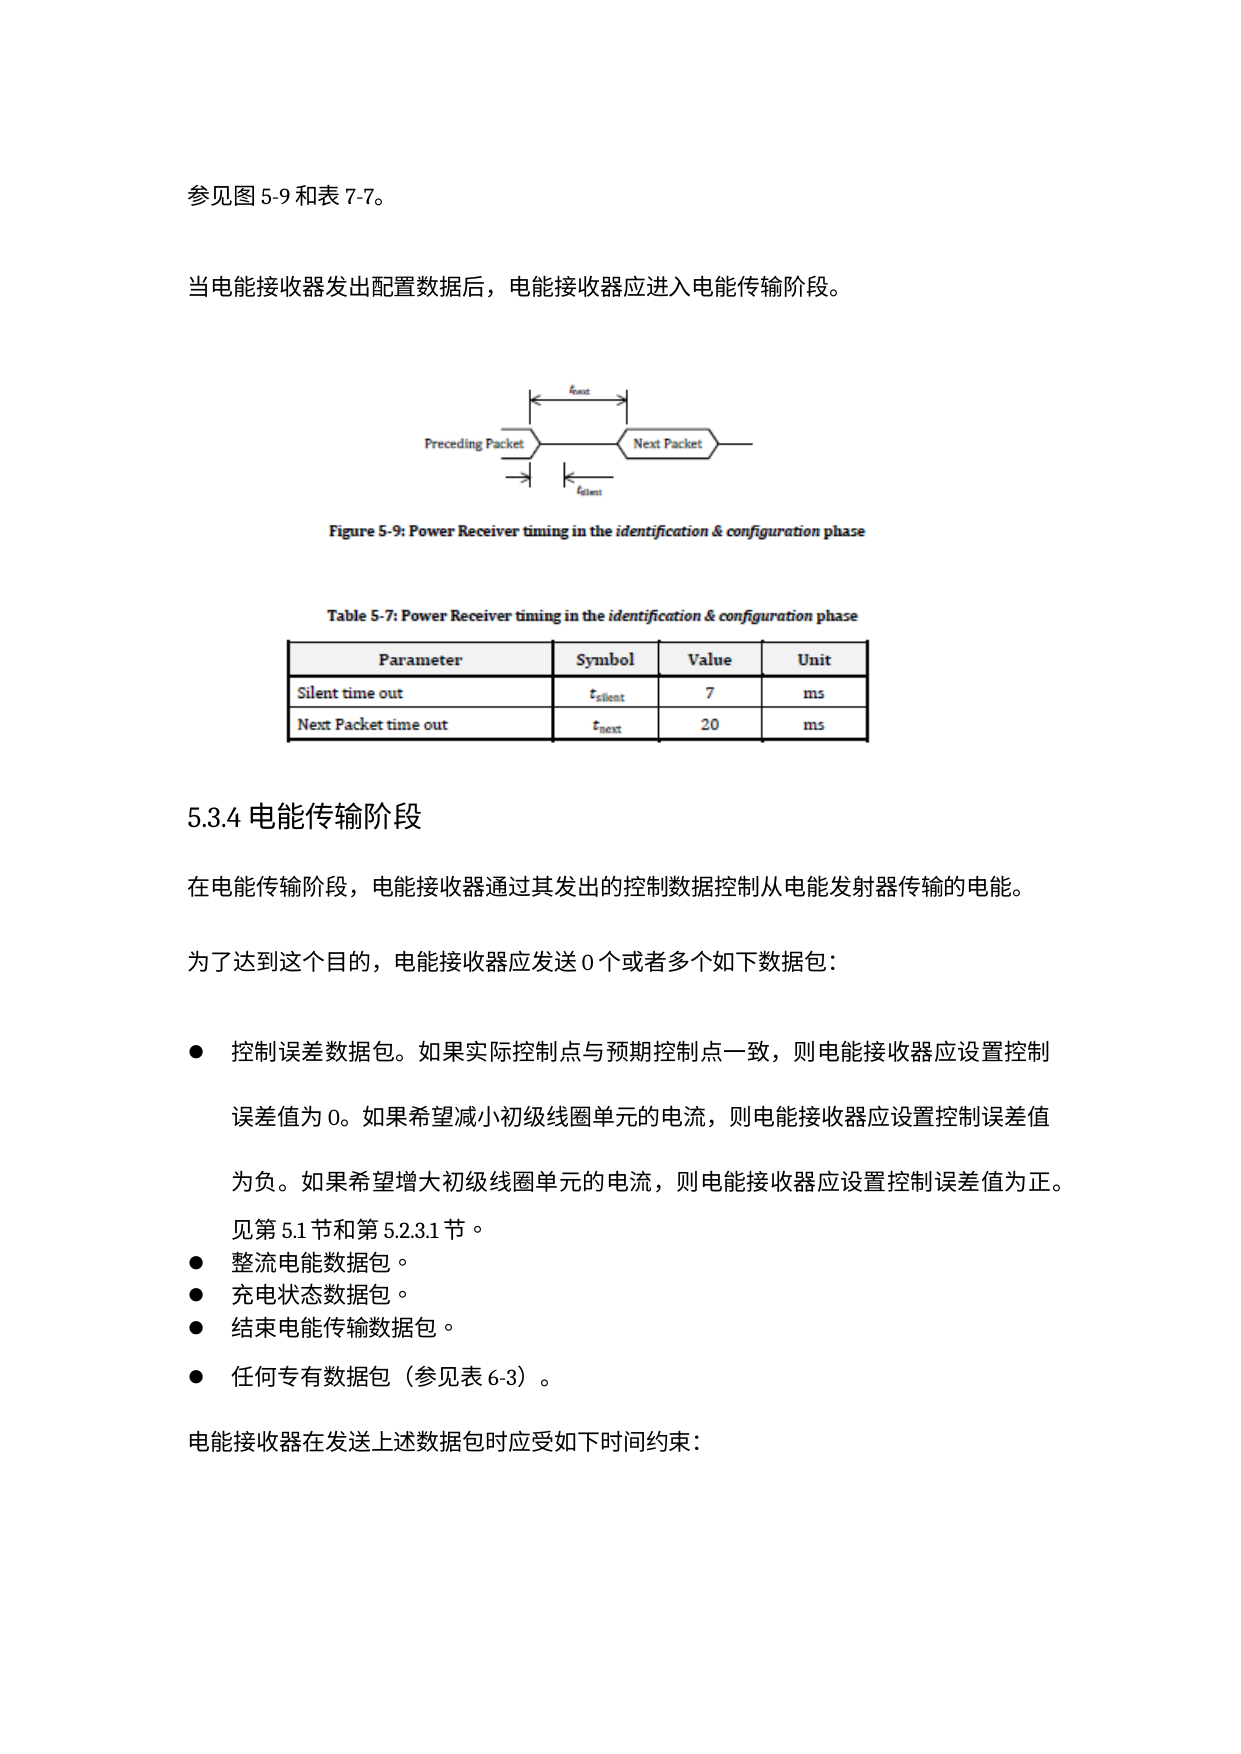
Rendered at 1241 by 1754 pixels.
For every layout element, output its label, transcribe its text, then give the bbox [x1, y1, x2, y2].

text 参见图5-9和表7-7。 [187, 162, 1053, 227]
text 电能接收器在发送上述数据包时应受如下时间约束： [187, 1408, 1053, 1473]
list 任何专有数据包（参见表6-3）。 [187, 1343, 1053, 1408]
picture [187, 596, 971, 757]
list 整流电能数据包。 [187, 1246, 1053, 1278]
picture [187, 357, 961, 557]
list 控制误差数据包。如果实际控制点与预期控制点一致，则电能接收器应设置控制误差值为0。如果希望减小初级线圈单元的电流，则电能接收器应设置控制误差值为负。如果希望增大初级线圈单元的电流，则电能接收器应设置控制误差值为正。见第5.1节和第5.2.3.1节。 [187, 1018, 1053, 1246]
subtitle 5.3.4电能传输阶段 [187, 782, 1053, 847]
list 充电状态数据包。 [187, 1278, 1053, 1311]
list 结束电能传输数据包。 [187, 1311, 1053, 1343]
text 在电能传输阶段，电能接收器通过其发出的控制数据控制从电能发射器传输的电能。为了达到这个目的，电能接收器应发送0个或者多个如下数据包： [187, 853, 1053, 993]
text 当电能接收器发出配置数据后，电能接收器应进入电能传输阶段。 [187, 253, 1053, 318]
